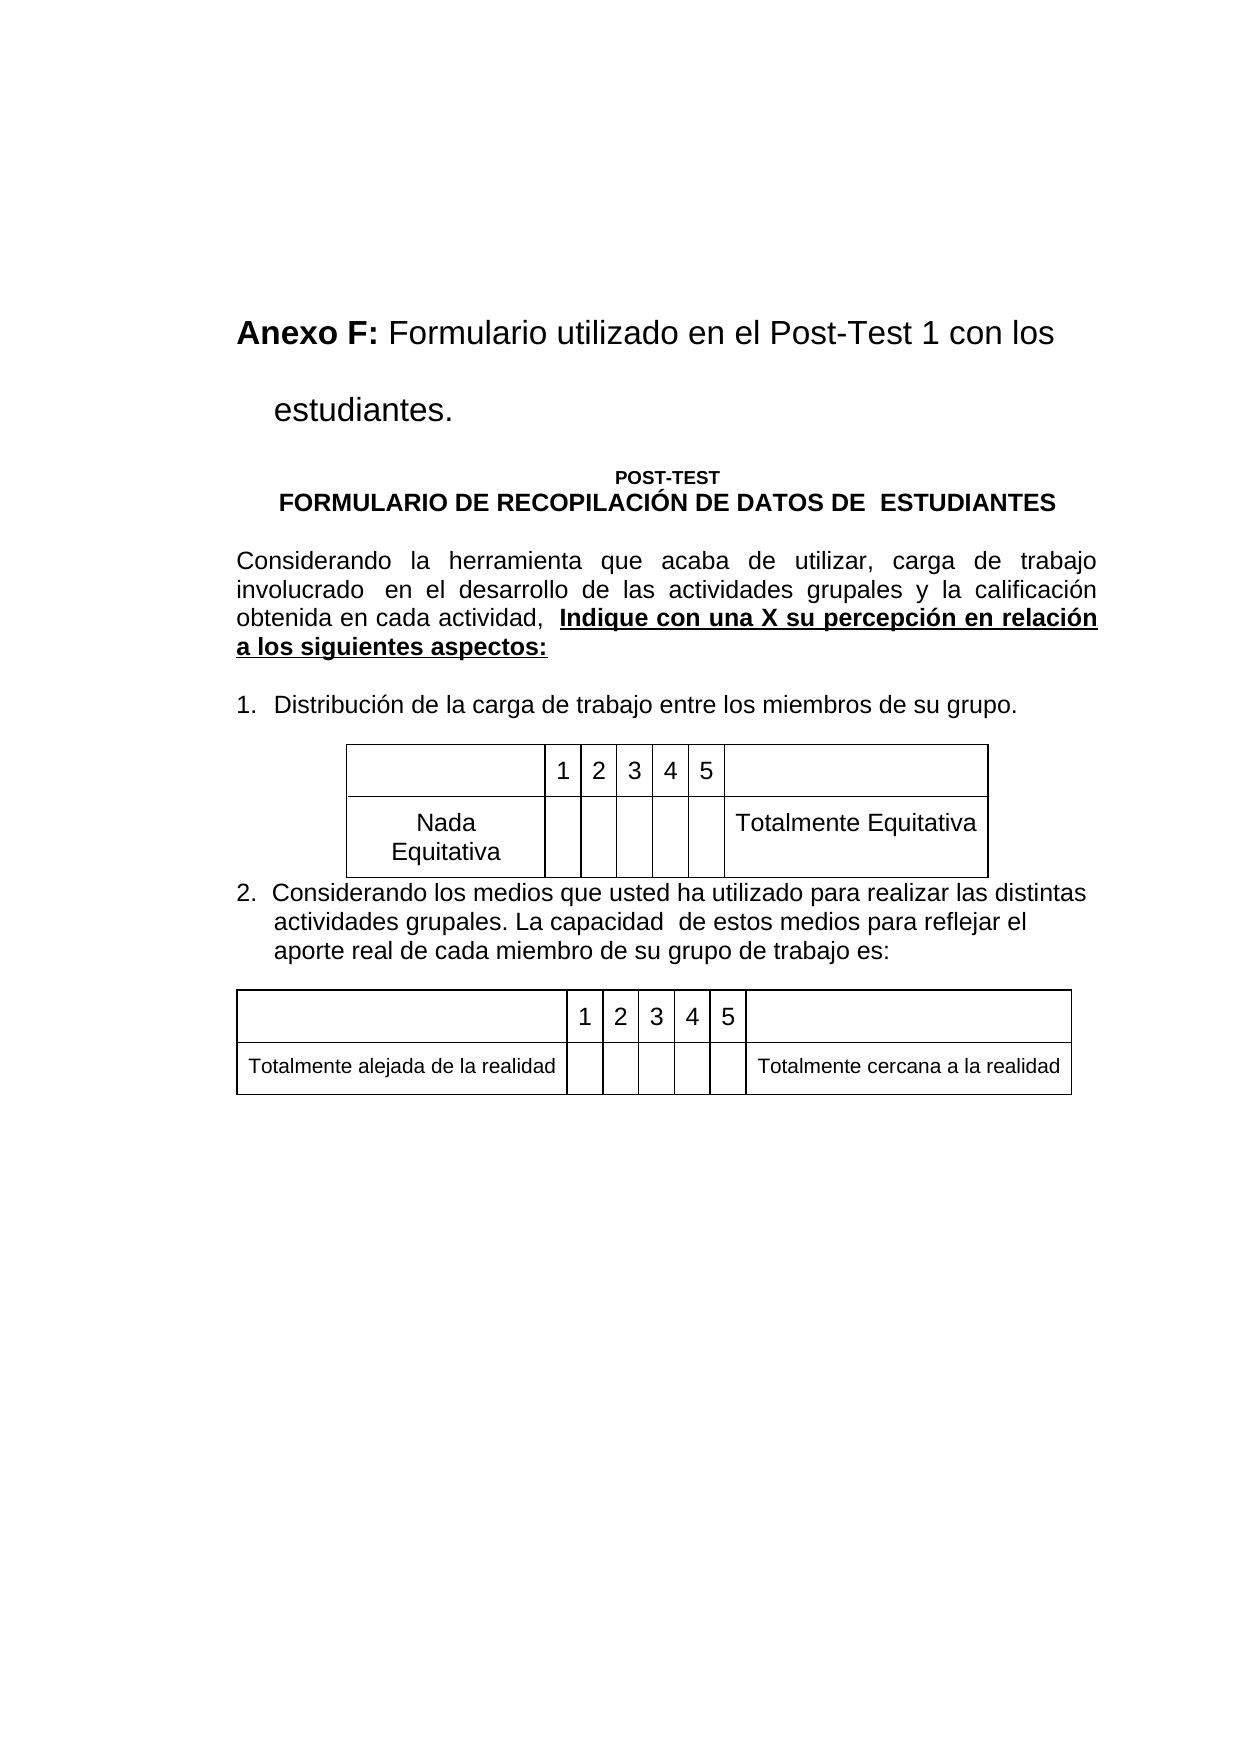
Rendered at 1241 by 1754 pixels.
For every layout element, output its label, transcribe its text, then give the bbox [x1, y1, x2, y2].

table_cell [617, 797, 652, 877]
table_header 5 [711, 991, 745, 1042]
text 2. Considerando los medios que usted ha utilizado para realizar las distintas actividades grupales. La capacidad de estos medios para reflejar el aporte real de cada miembro de su grupo de trabajo es: [236, 878, 1098, 964]
list Anexo F: Formulario utilizado en el Post-Test 1 con los estudiantes. [236, 313, 1098, 428]
table_cell [546, 797, 580, 877]
table_header 4 [653, 745, 688, 796]
table_cell Nada Equitativa [347, 797, 544, 877]
table_header [347, 745, 544, 796]
table_cell [568, 1043, 602, 1094]
table_header [747, 991, 1071, 1042]
table_cell [711, 1043, 745, 1094]
table_header [725, 745, 987, 796]
table_header 1 [568, 991, 602, 1042]
text FORMULARIO DE RECOPILACIÓN DE DATOS DE ESTUDIANTES [236, 488, 1098, 517]
table_header [238, 991, 566, 1042]
table_header 3 [639, 991, 674, 1042]
table_header 2 [582, 745, 616, 796]
table_cell Totalmente alejada de la realidad [238, 1043, 566, 1094]
table_cell Totalmente cercana a la realidad [747, 1043, 1071, 1094]
table_header 3 [617, 745, 652, 796]
table_header 1 [546, 745, 580, 796]
table_cell [639, 1043, 674, 1094]
text 1. Distribución de la carga de trabajo entre los miembros de su grupo. [236, 690, 1098, 718]
table_cell [653, 797, 688, 877]
table_cell [604, 1043, 638, 1094]
table_cell [689, 797, 724, 877]
table_header 4 [675, 991, 709, 1042]
table_cell Totalmente Equitativa [725, 797, 987, 877]
table_header 2 [604, 991, 638, 1042]
text POST-TEST [236, 467, 1098, 488]
table_header 5 [689, 745, 724, 796]
text Considerando la herramienta que acaba de utilizar, carga de trabajo involucrado en el desarrollo de las actividades grupales y la calificación obtenida en cada actividad, Indique con una X su percepción en relación a los siguientes aspectos: [236, 546, 1098, 661]
table_cell [582, 797, 616, 877]
table_cell [675, 1043, 709, 1094]
